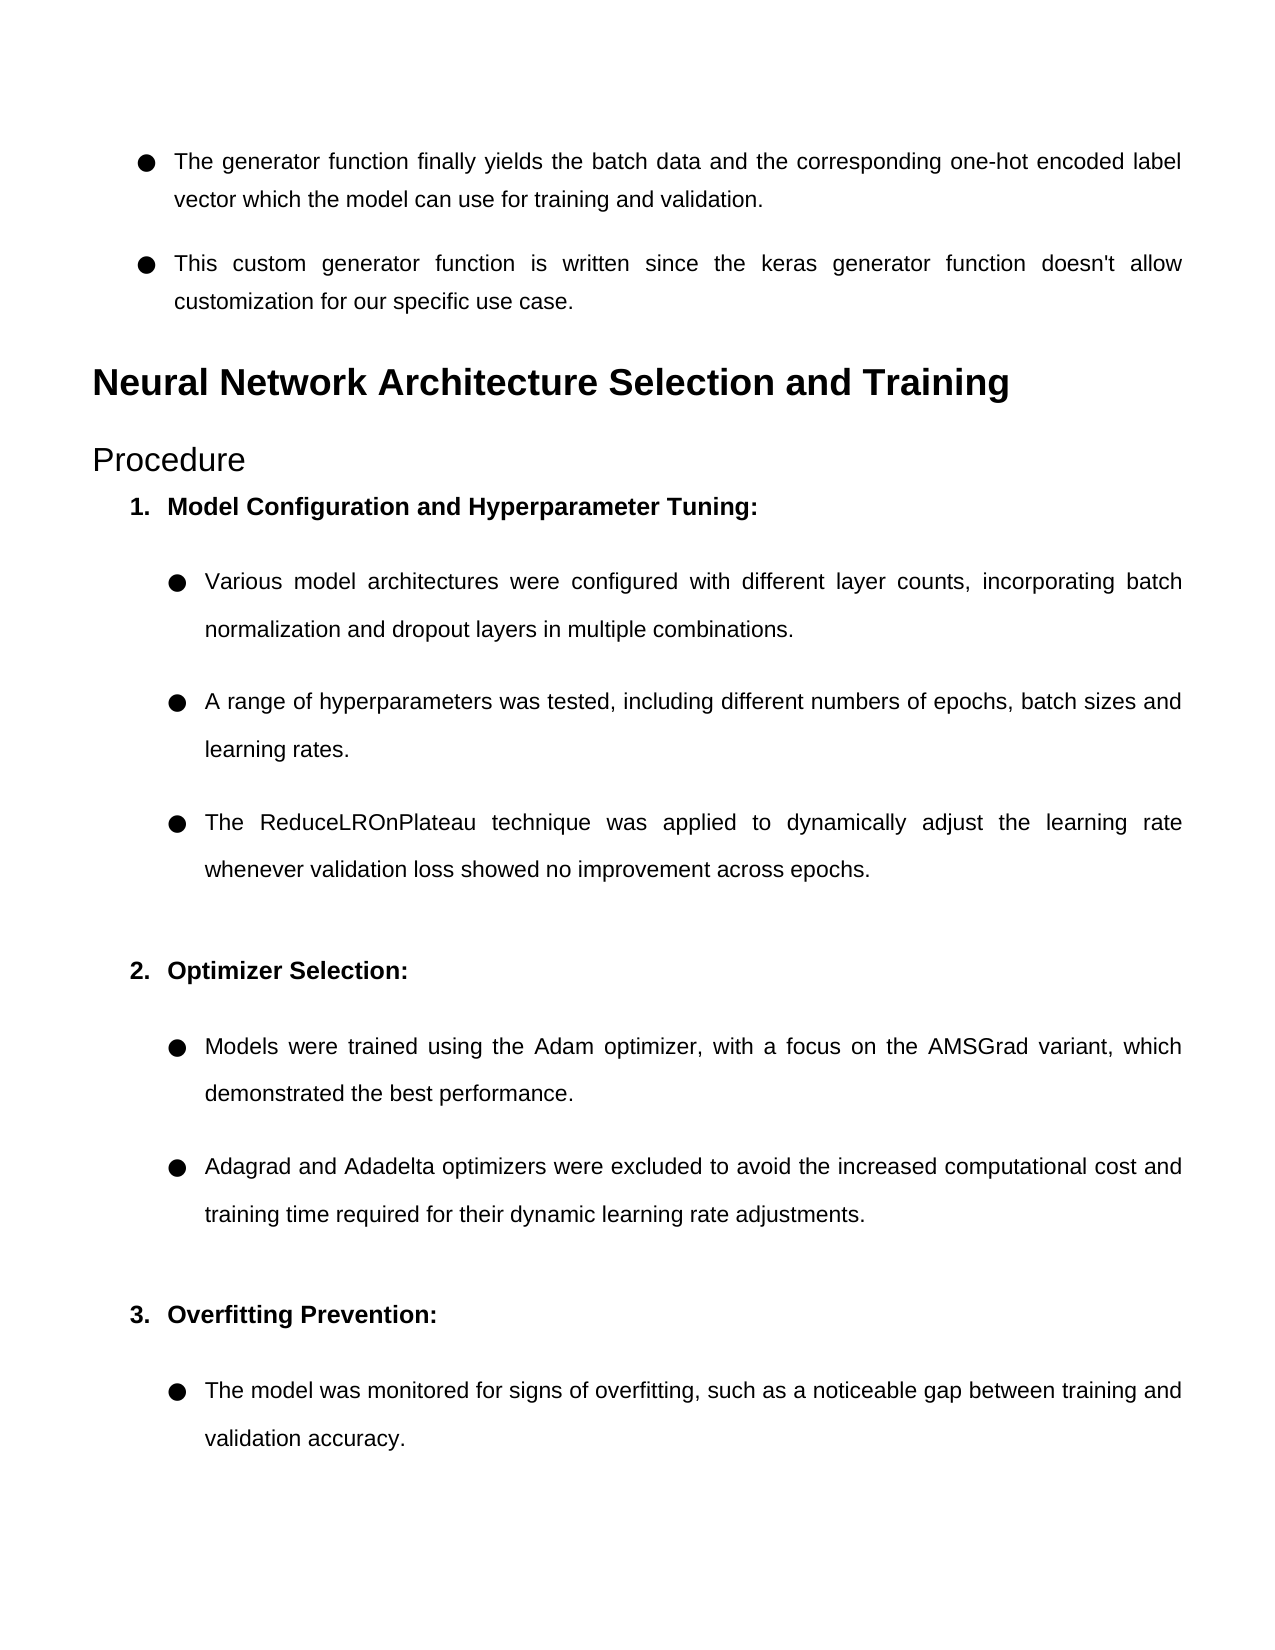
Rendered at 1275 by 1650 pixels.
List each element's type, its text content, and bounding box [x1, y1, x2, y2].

list A range of hyperparameters was tested, including different numbers of epochs, batch sizes and learning rates. [167, 676, 1183, 762]
list Various model architectures were configured with different layer counts, incorporating batch normalization and dropout layers in multiple combinations. [167, 555, 1183, 642]
list Model Configuration and Hyperparameter Tuning: [129, 491, 1183, 520]
list Overfitting Prevention: [129, 1300, 1183, 1329]
list Models were trained using the Adam optimizer, with a focus on the AMSGrad variant, which demonstrated the best performance. [167, 1020, 1183, 1107]
list The ReduceLROnPlateau technique was applied to dynamically adjust the learning rate whenever validation loss showed no improvement across epochs. [167, 796, 1183, 883]
list The model was monitored for signs of overfitting, such as a noticeable gap between training and validation accuracy. [167, 1364, 1183, 1451]
list The generator function finally yields the batch data and the corresponding one-hot encoded label vector which the model can use for training and validation. [136, 135, 1183, 212]
list This custom generator function is written since the keras generator function doesn't allow customization for our specific use case. [136, 237, 1183, 314]
subtitle Neural Network Architecture Selection and Training [92, 360, 1183, 403]
list Adagrad and Adadelta optimizers were excluded to avoid the increased computational cost and training time required for their dynamic learning rate adjustments. [167, 1141, 1183, 1227]
subtitle Procedure [92, 441, 1183, 479]
list Optimizer Selection: [129, 956, 1183, 985]
